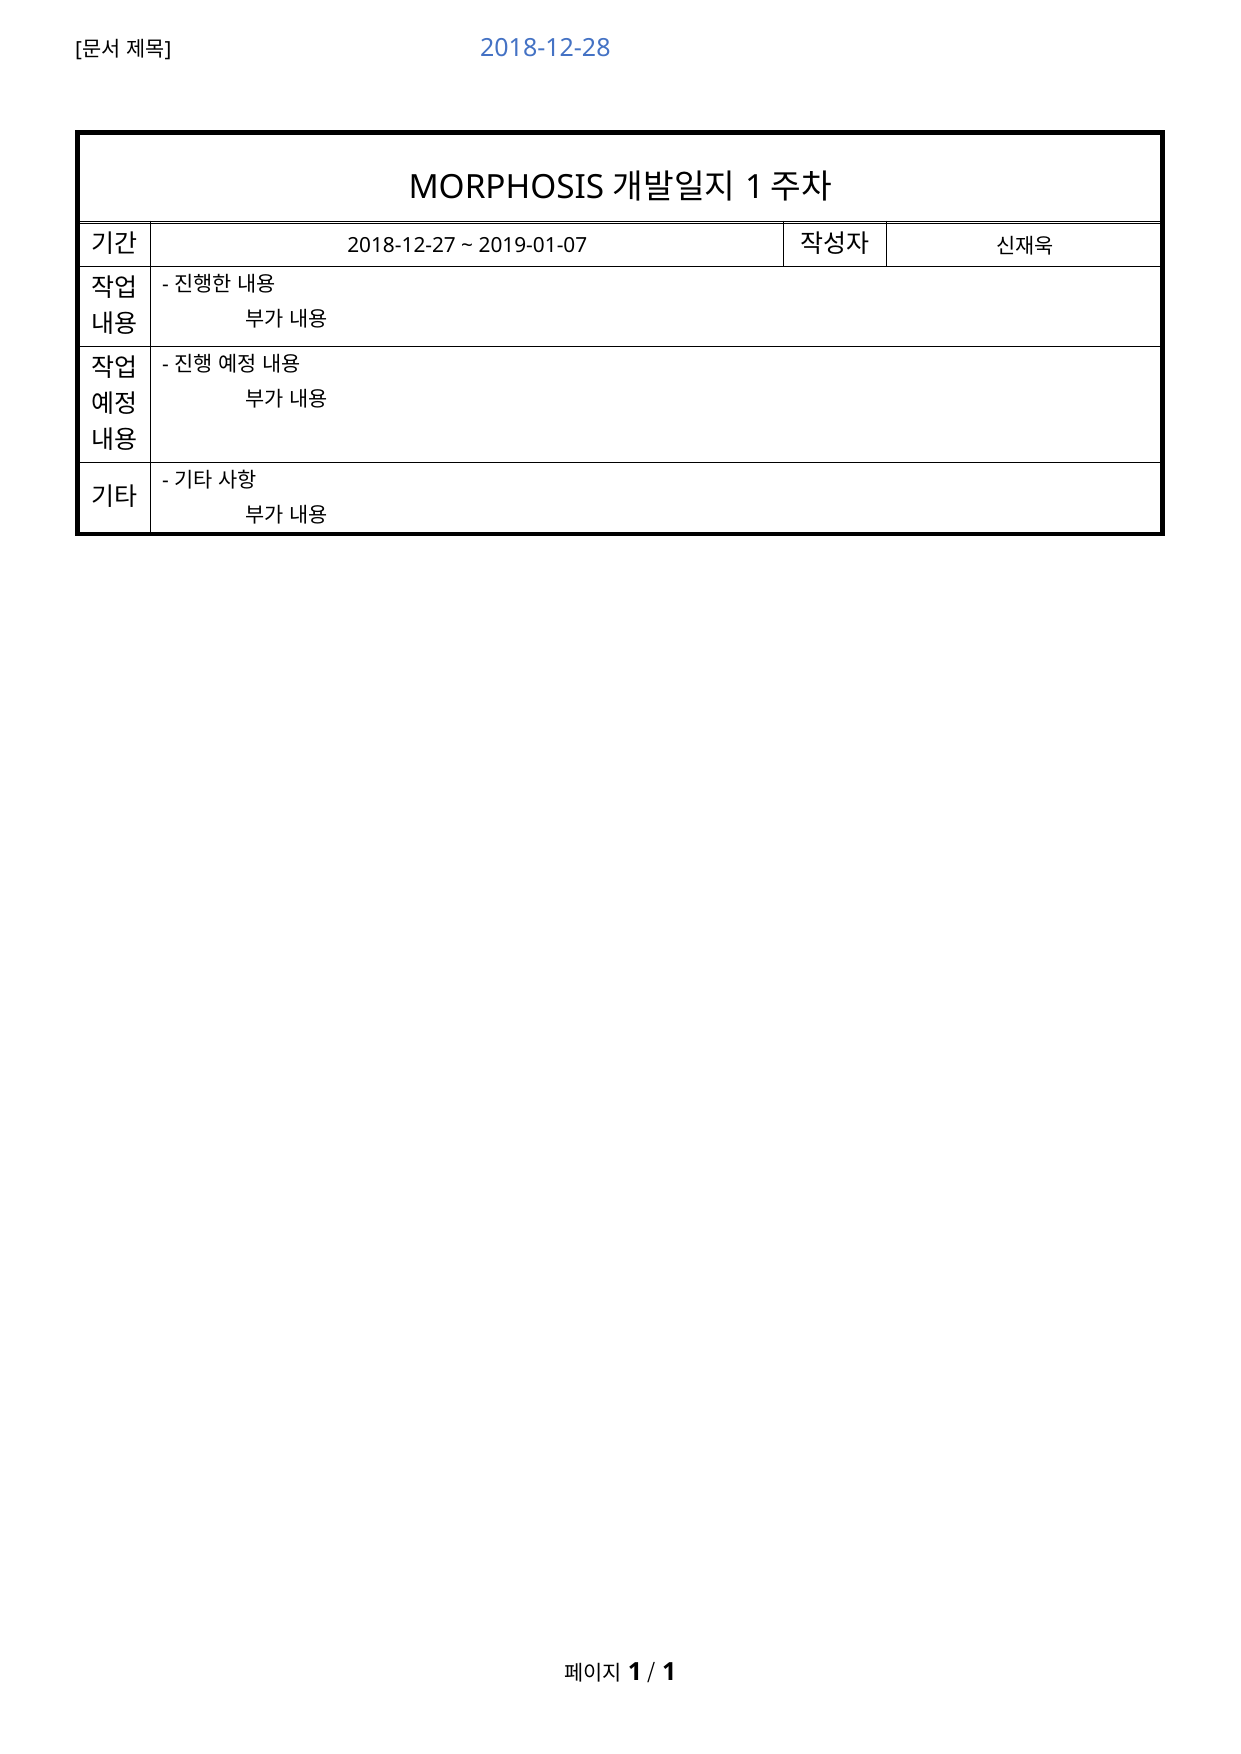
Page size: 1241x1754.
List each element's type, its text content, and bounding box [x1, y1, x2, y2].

table_cell 작업 내용 [80, 267, 150, 346]
table_cell 작성자 [784, 224, 886, 266]
table_cell - 기타 사항 부가 내용 [151, 463, 1160, 532]
table_cell 기타 [80, 463, 150, 532]
table_cell 신재욱 [887, 224, 1160, 266]
table_cell - 진행한 내용 부가 내용 [151, 267, 1160, 346]
table_cell 작업 예정 내용 [80, 347, 150, 462]
table_header MORPHOSIS 개발일지 1주차 [80, 135, 1160, 221]
table_cell - 진행 예정 내용 부가 내용 [151, 347, 1160, 462]
table_cell 2018-12-27 ~ 2019-01-07 [151, 224, 783, 266]
table_cell 기간 [80, 224, 150, 266]
